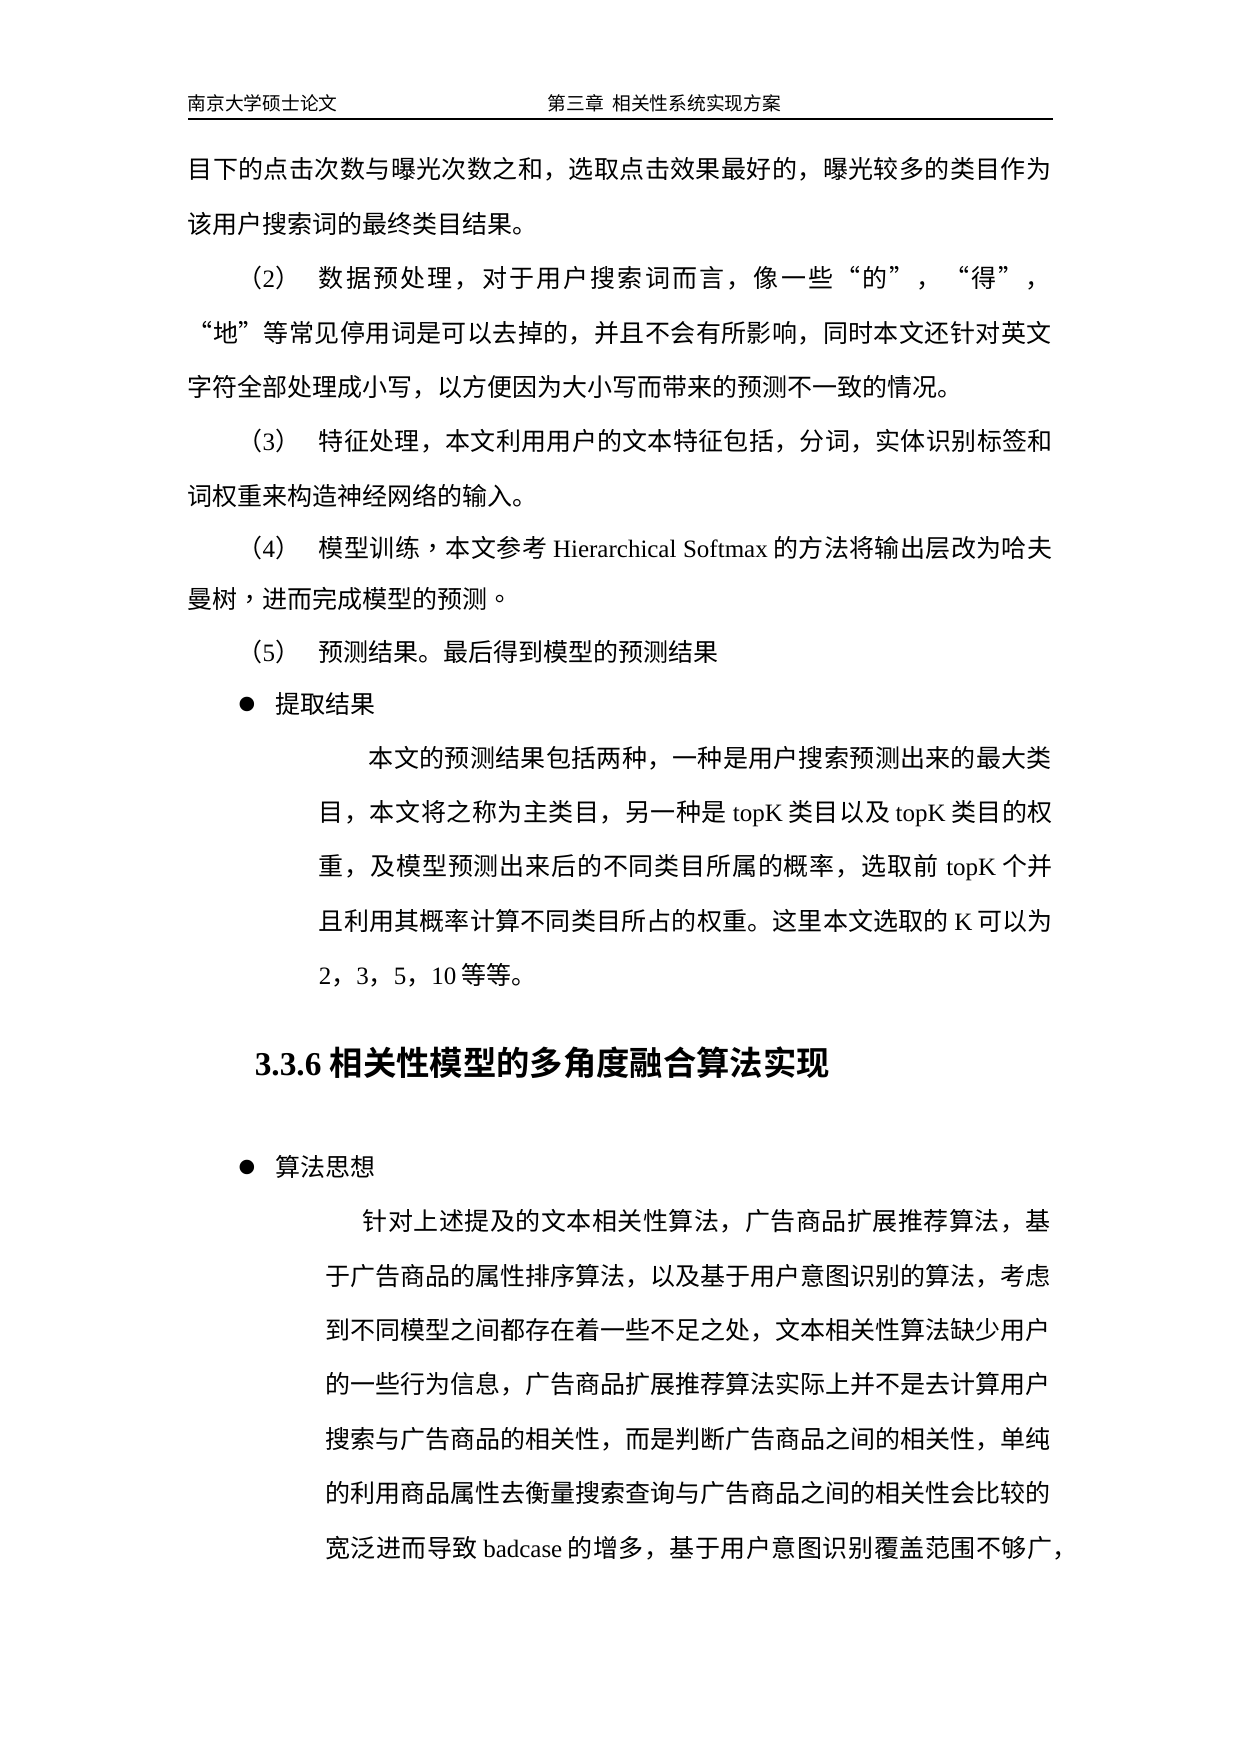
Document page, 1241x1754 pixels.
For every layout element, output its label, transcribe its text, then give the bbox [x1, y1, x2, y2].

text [325, 1202, 1053, 1564]
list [187, 150, 1053, 241]
list 特征处理，本文利用用户的文本特征包括，分词，实体识别标签和词权重来构造神经网络的输入。 [187, 422, 1053, 512]
list 预测结果。最后得到模型的预测结果 [187, 633, 1053, 669]
subtitle 3.3.6 相关性模型的多角度融合算法实现 [187, 1037, 1053, 1085]
list 模型训练，本文参考Hierarchical Softmax的方法将输出层改为哈夫曼树，进而完成模型的预测。 [187, 531, 1053, 616]
list 数据预处理，对于用户搜索词而言，像一些“的”，“得”，“地”等常见停用词是可以去掉的，并且不会有所影响，同时本文还针对英文字符全部处理成小写，以方便因为大小写而带来的预测不一致的情况。 [187, 259, 1053, 404]
text 本文的预测结果包括两种，一种是用户搜索预测出来的最大类目，本文将之称为主类目，另一种是topK类目以及topK类目的权重，及模型预测出来后的不同类目所属的概率，选取前topK个并且利用其概率计算不同类目所占的权重。这里本文选取的K可以为2，3，5，10等等。 [319, 738, 1053, 992]
list 提取结果 [187, 687, 1053, 721]
list 算法思想 [187, 1147, 1053, 1184]
